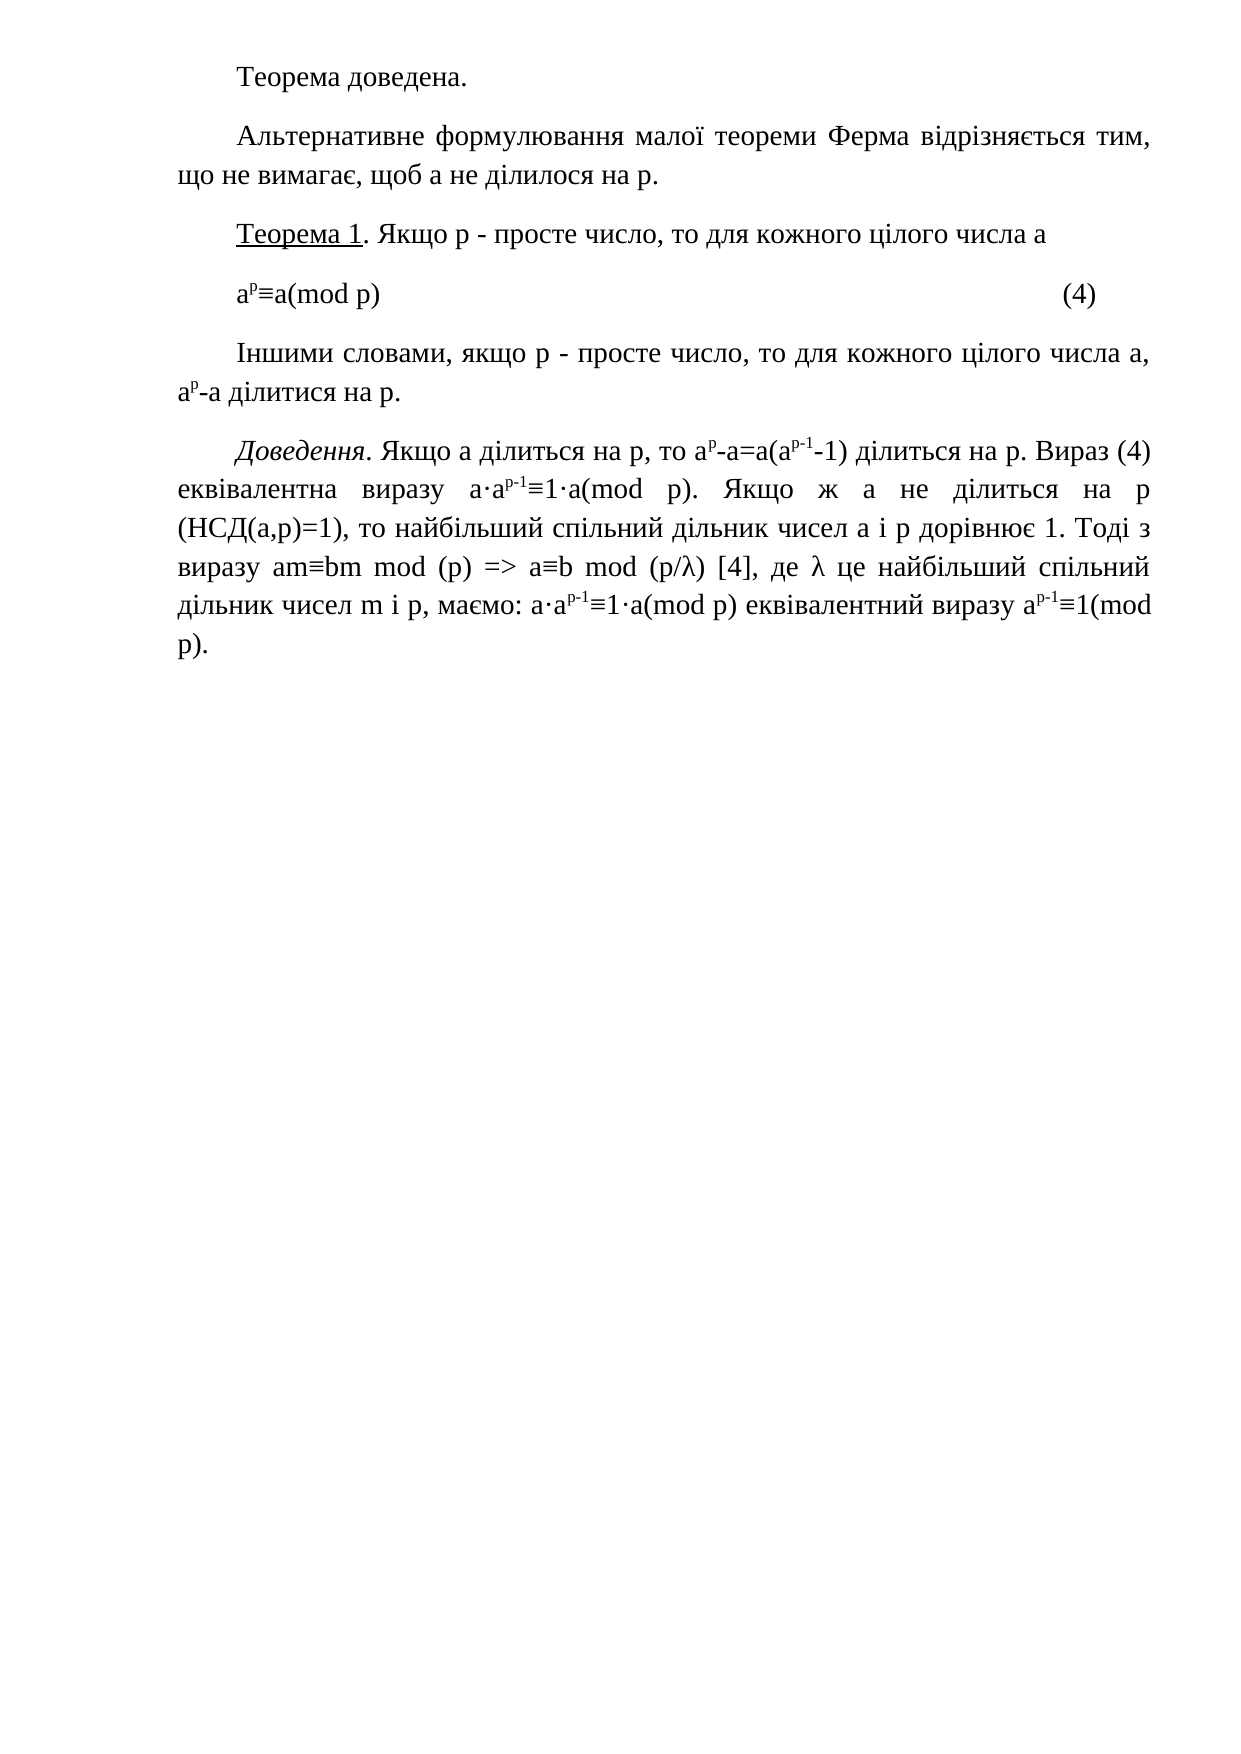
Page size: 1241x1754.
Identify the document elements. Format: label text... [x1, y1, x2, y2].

text Альтернативне формулювання малої теореми Ферма відрізняється тим, що не вимагає, щоб a не ділилося на p. [177, 118, 1152, 191]
text Теорема 1. Якщо p - просте число, то для кожного цілого числа a [177, 216, 1152, 250]
text Доведення. Якщо a ділиться на p, то ap-a=a(ap-1-1) ділиться на p. Вираз (4) еквівалентна виразу a·ap-1≡1·a(mod p). Якщо ж a не ділиться на p (НСД(a,p)=1), то найбільший спільний дільник чисел a і p дорівнює 1. Тоді з виразу am≡bm mod (p) => a≡b mod (p/λ) [4], де λ це найбільший спільний дільник чисел m і p, маємо: a·ap-1≡1·a(mod p) еквівалентний виразу ap-1≡1(mod p). [177, 433, 1152, 659]
text Іншими словами, якщо p - просте число, то для кожного цілого числа a, ap-a ділитися на p. [177, 335, 1152, 407]
text ap≡a(mod p) (4) [177, 276, 1152, 309]
text Теорема доведена. [177, 59, 1152, 93]
